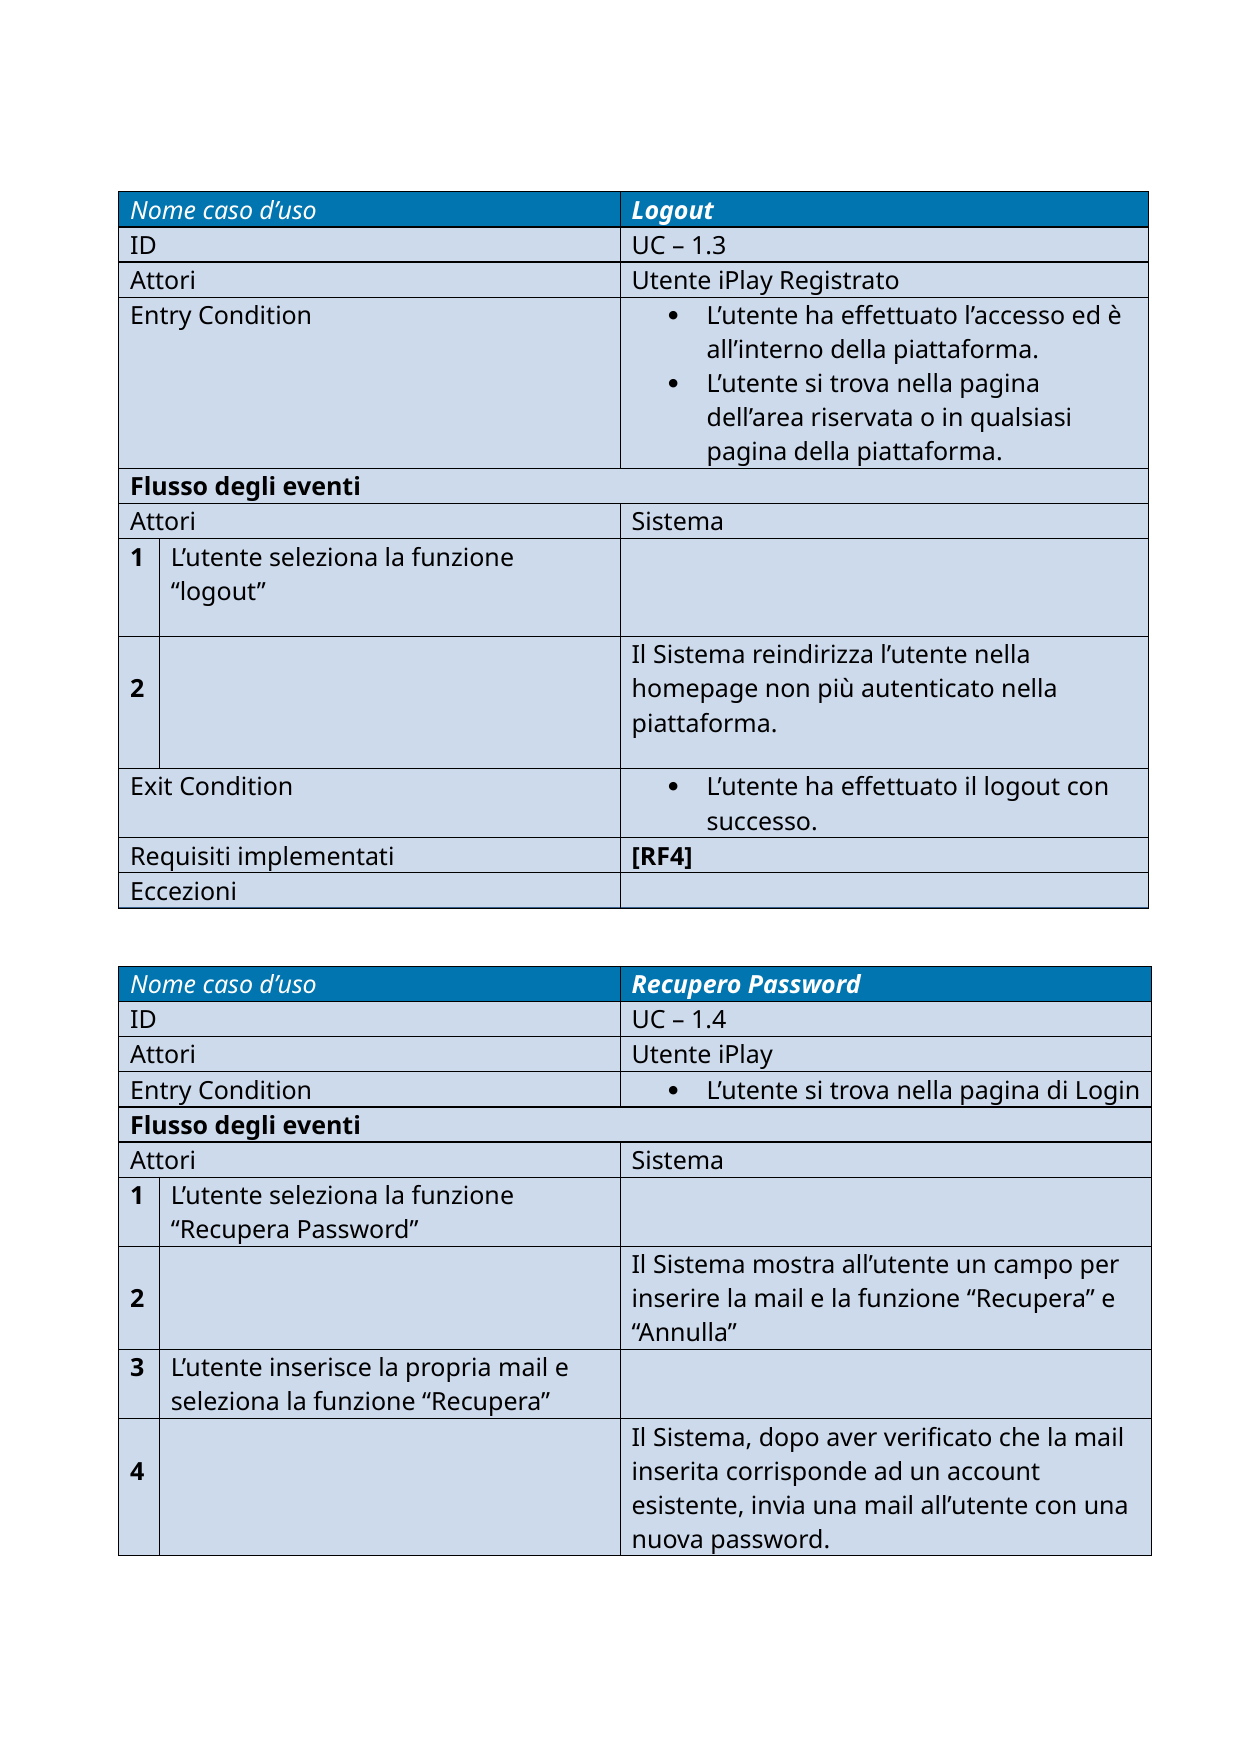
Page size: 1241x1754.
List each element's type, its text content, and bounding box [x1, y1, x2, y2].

table_cell 4 [119, 1419, 159, 1555]
table_cell Exit Condition [119, 769, 620, 837]
table_cell 3 [119, 1350, 159, 1418]
table_cell 1 [119, 1178, 159, 1246]
table_cell 1 [119, 539, 159, 636]
table_cell Il Sistema mostra all’utente un campo per inserire la mail e la funzione “Recupera” e “Annulla” [621, 1247, 1151, 1349]
table_cell 2 [119, 637, 159, 768]
table_cell Utente iPlay [621, 1037, 1151, 1071]
table_cell Flusso degli eventi [119, 469, 1148, 503]
table_cell Entry Condition [119, 298, 620, 468]
table_header Nome caso d’uso [119, 192, 620, 226]
table_cell Entry Condition [119, 1072, 620, 1106]
table_cell L’utente ha effettuato il logout con successo. [621, 769, 1148, 837]
table_cell Il Sistema, dopo aver verificato che la mail inserita corrisponde ad un account esistente, invia una mail all’utente con una nuova password. [621, 1419, 1151, 1555]
table_cell L’utente si trova nella pagina di Login [621, 1072, 1151, 1106]
table_cell [621, 539, 1148, 636]
table_cell ID [119, 1002, 620, 1036]
table_cell L’utente seleziona la funzione “logout” [160, 539, 620, 636]
table_cell Attori [119, 1143, 620, 1177]
table_cell Requisiti implementati [119, 838, 620, 872]
table_header Logout [621, 192, 1148, 226]
table_cell [621, 1350, 1151, 1418]
table_cell Sistema [621, 504, 1148, 538]
table_cell [621, 1178, 1151, 1246]
table_cell Attori [119, 1037, 620, 1071]
table_cell Eccezioni [119, 873, 620, 907]
table_cell Attori [119, 504, 620, 538]
table_header Recupero Password [621, 967, 1151, 1001]
table_cell Utente iPlay Registrato [621, 263, 1148, 297]
table_cell L’utente ha effettuato l’accesso ed è all’interno della piattaforma. L’utente si trova nella pagina dell’area riservata o in qualsiasi pagina della piattaforma. [621, 298, 1148, 468]
table_cell [RF4] [621, 838, 1148, 872]
table_cell [160, 1419, 620, 1555]
table_cell Flusso degli eventi [119, 1108, 1151, 1141]
table_cell [160, 637, 620, 768]
table_cell [621, 873, 1148, 907]
table_cell L’utente seleziona la funzione “Recupera Password” [160, 1178, 620, 1246]
table_header Nome caso d’uso [119, 967, 620, 1001]
table_cell [160, 1247, 620, 1349]
table_cell Attori [119, 263, 620, 297]
table_cell ID [119, 228, 620, 261]
table_cell 2 [119, 1247, 159, 1349]
table_cell L’utente inserisce la propria mail e seleziona la funzione “Recupera” [160, 1350, 620, 1418]
table_cell UC – 1.3 [621, 228, 1148, 261]
table_cell UC – 1.4 [621, 1002, 1151, 1036]
table_cell Il Sistema reindirizza l’utente nella homepage non più autenticato nella piattaforma. [621, 637, 1148, 768]
table_cell Sistema [621, 1143, 1151, 1177]
